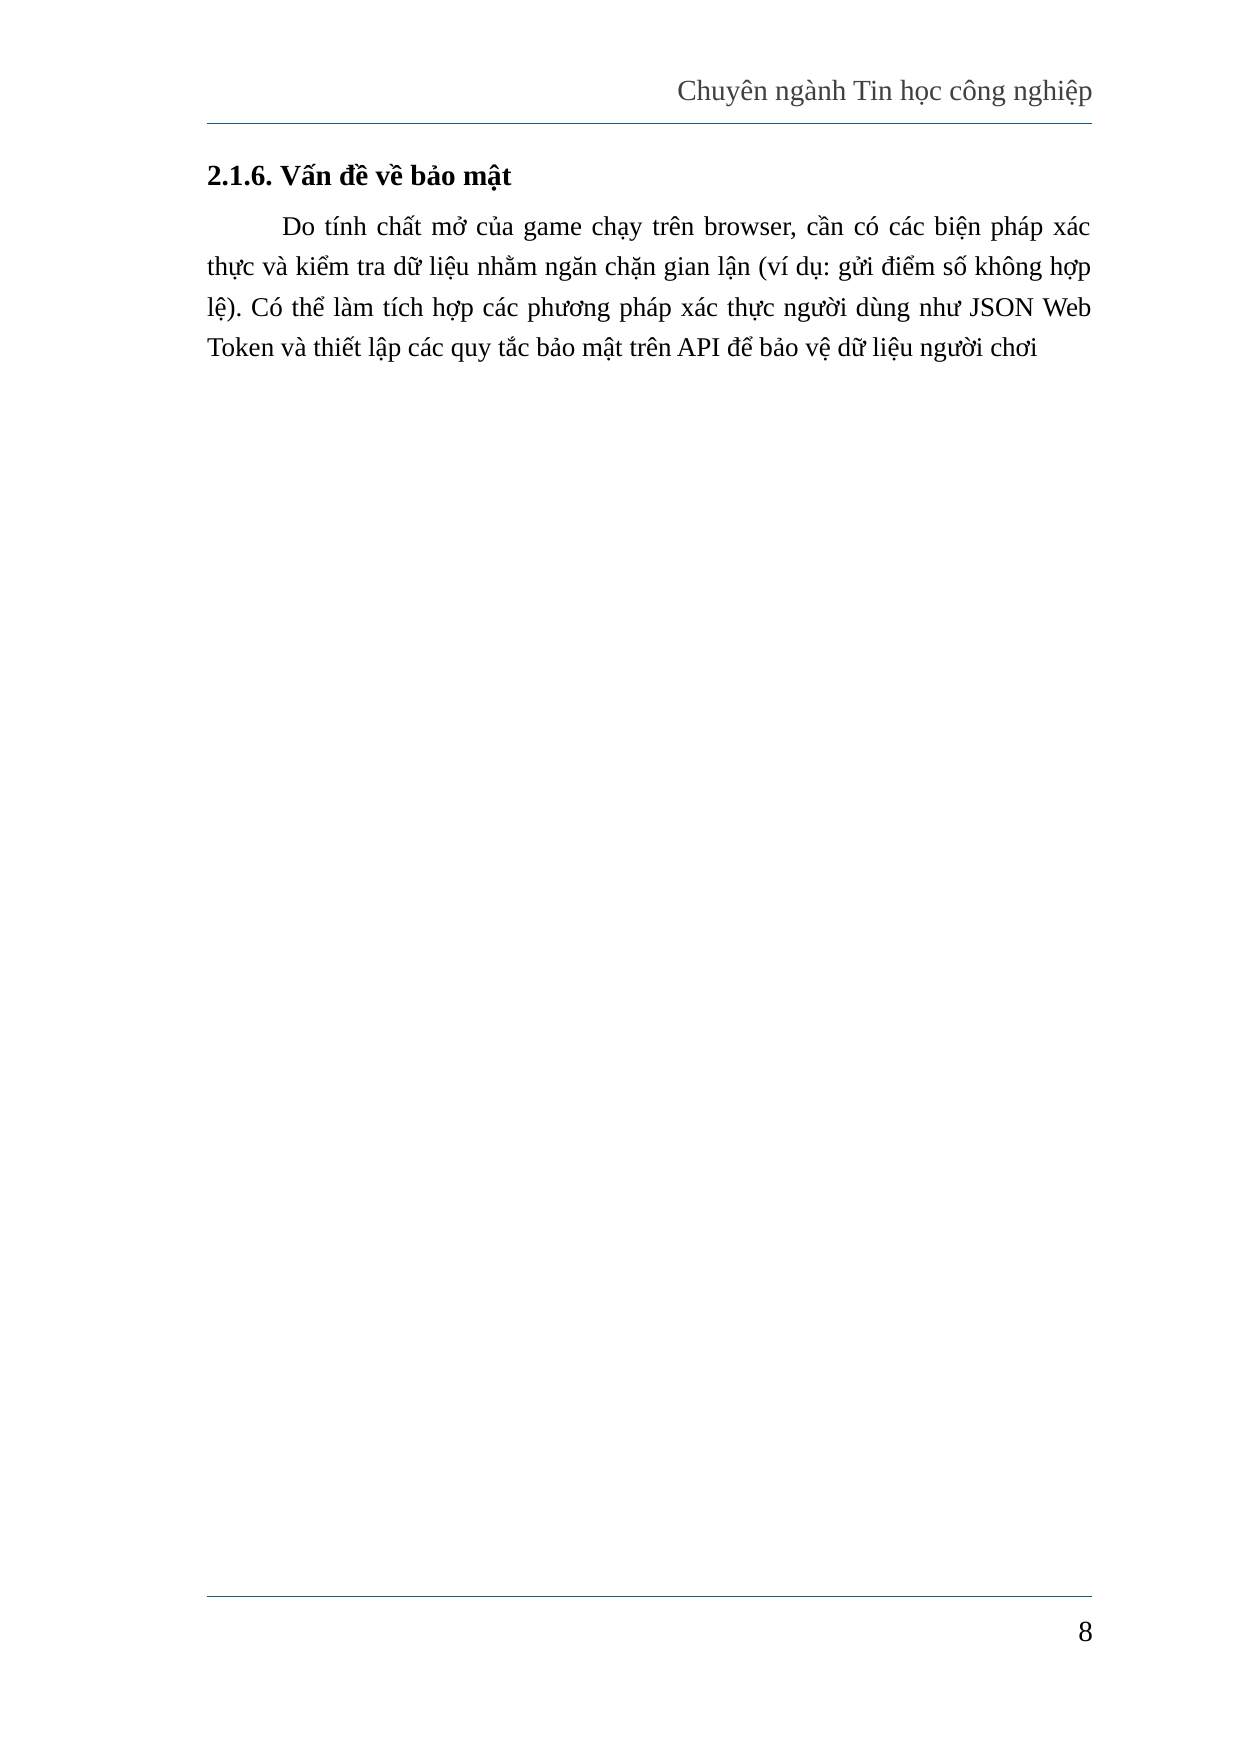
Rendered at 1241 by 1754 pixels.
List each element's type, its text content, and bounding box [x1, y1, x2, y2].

text Do tính chất mở của game chạy trên browser, cần có các biện pháp xác thực và kiểm tra dữ liệu nhằm ngăn chặn gian lận (ví dụ: gửi điểm số không hợp lệ). Có thể làm tích hợp các phương pháp xác thực người dùng như JSON Web Token và thiết lập các quy tắc bảo mật trên API để bảo vệ dữ liệu người chơi [207, 210, 1092, 362]
subtitle 2.1.6. Vấn đề về bảo mật [207, 158, 1092, 192]
